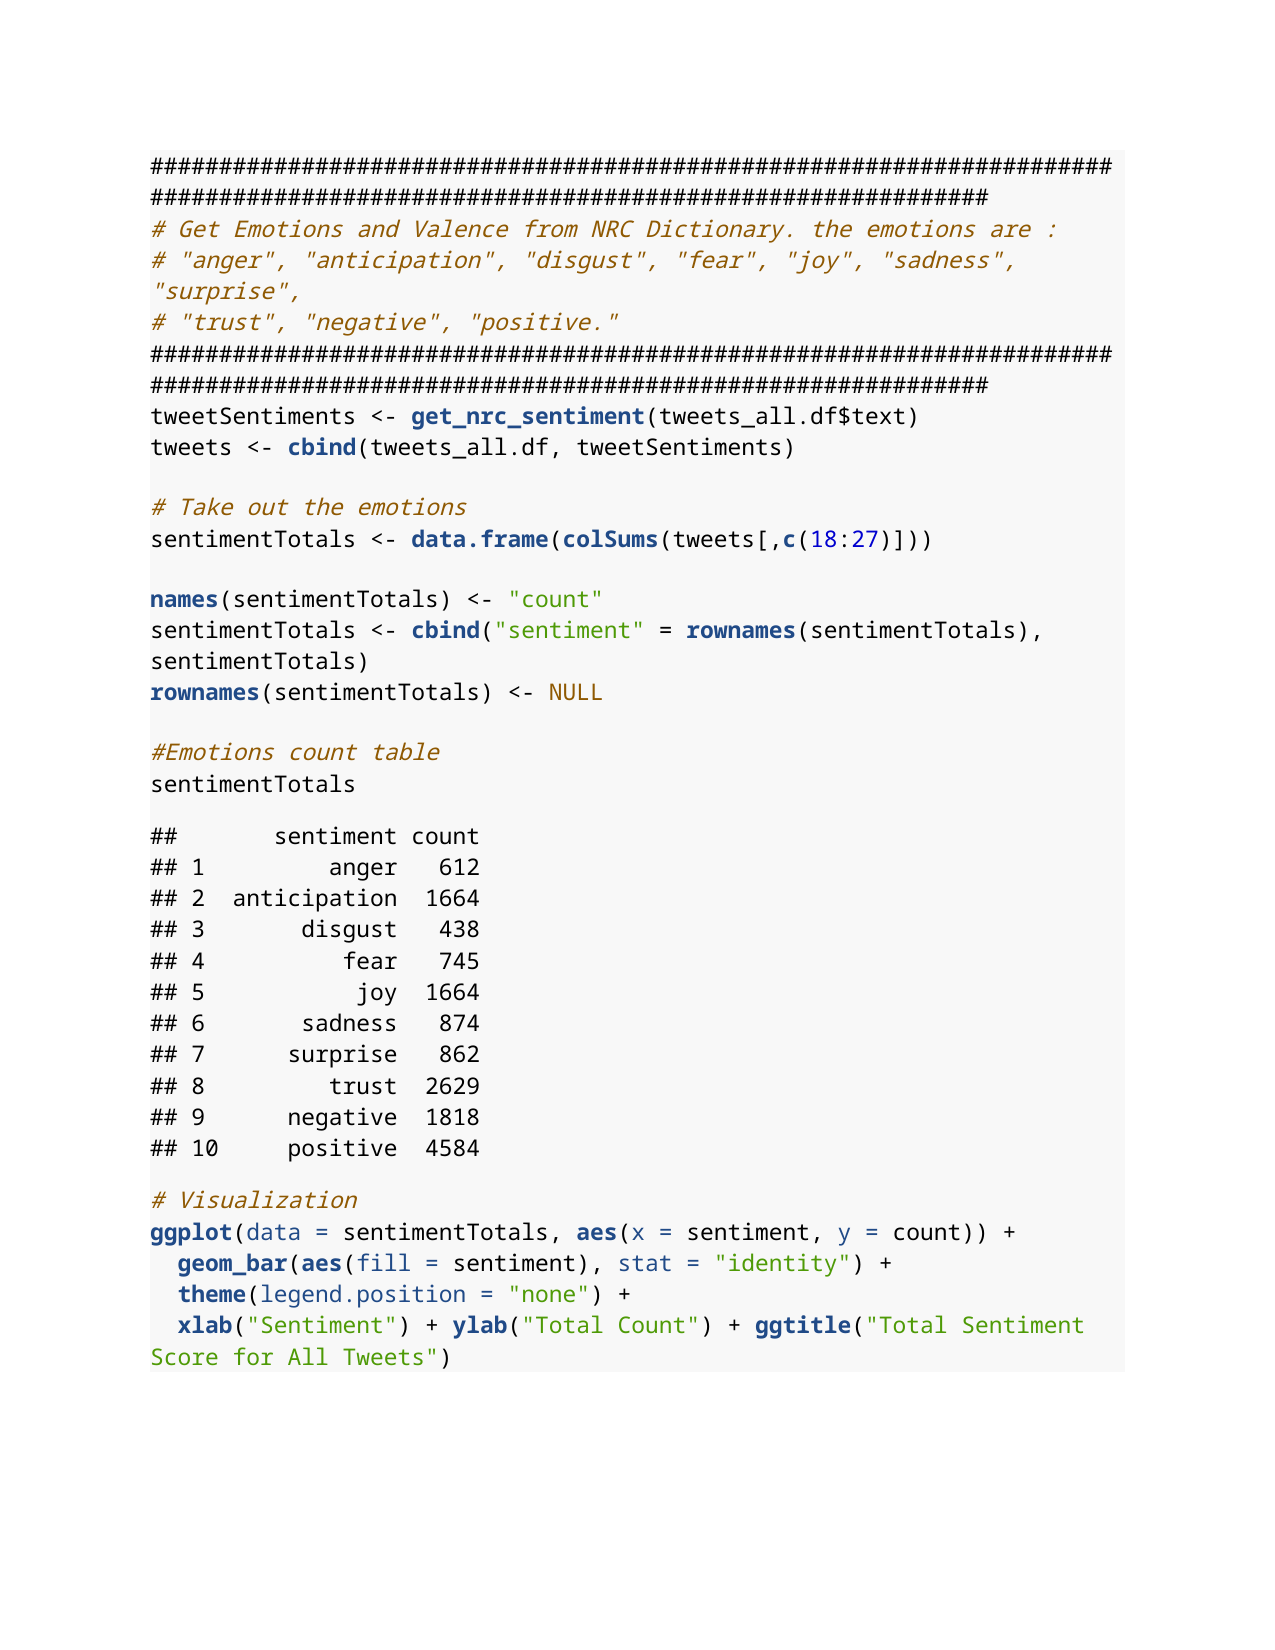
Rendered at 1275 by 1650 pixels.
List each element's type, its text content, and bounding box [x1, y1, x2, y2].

text # Visualization ggplot(data = sentimentTotals, aes(x = sentiment, y = count)) + geom_bar(aes(fill = sentiment), stat = "identity") + theme(legend.position = "none") + xlab("Sentiment") + ylab("Total Count") + ggtitle("Total Sentiment Score for All Tweets") [356, 1184, 1125, 1372]
text ################################################################################################################################### # Get Emotions and Valence from NRC Dictionary. the emotions are : # "anger", "anticipation", "disgust", "fear", "joy", "sadness", "surprise", # "trust", "negative", "positive." ################################################################################################################################### tweetSentiments <- get_nrc_sentiment(tweets_all.df$text) tweets <- cbind(tweets_all.df, tweetSentiments) # Take out the emotions sentimentTotals <- data.frame(colSums(tweets[,c(18:27)])) names(sentimentTotals) <- "count" sentimentTotals <- cbind("sentiment" = rownames(sentimentTotals), sentimentTotals) rownames(sentimentTotals) <- NULL #Emotions count table sentimentTotals [150, 150, 1125, 799]
text ## sentiment count ## 1 anger 612 ## 2 anticipation 1664 ## 3 disgust 438 ## 4 fear 745 ## 5 joy 1664 ## 6 sadness 874 ## 7 surprise 862 ## 8 trust 2629 ## 9 negative 1818 ## 10 positive 4584 [150, 819, 1125, 1163]
